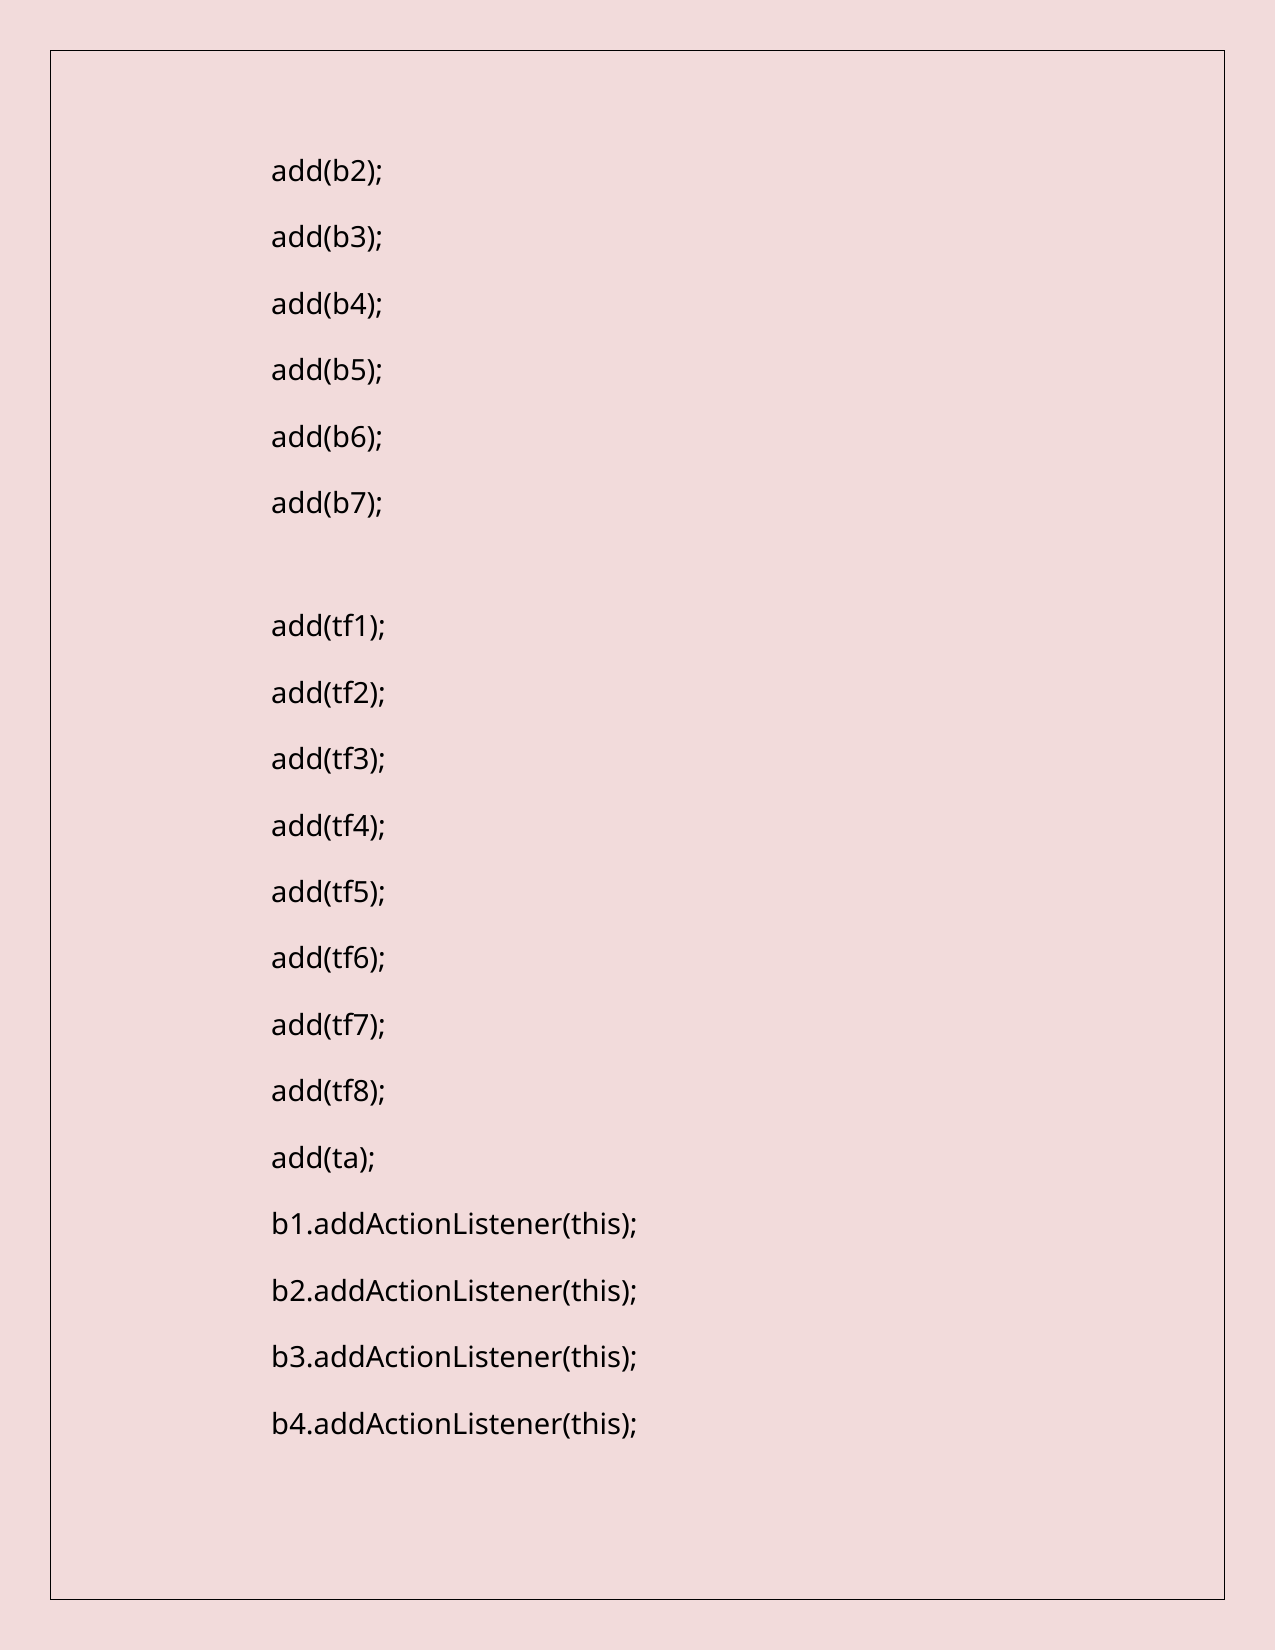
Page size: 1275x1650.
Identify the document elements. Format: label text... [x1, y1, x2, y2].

text add(tf8); [150, 1071, 1125, 1110]
text b4.addActionListener(this); [150, 1403, 1125, 1443]
text add(b4); [150, 283, 1125, 323]
text b3.addActionListener(this); [150, 1337, 1125, 1376]
text add(b7); [150, 482, 1125, 522]
text add(tf7); [150, 1004, 1125, 1044]
text add(ta); [150, 1137, 1125, 1177]
text b1.addActionListener(this); [150, 1204, 1125, 1243]
text add(tf6); [150, 938, 1125, 977]
text add(b5); [150, 349, 1125, 389]
text add(tf2); [150, 672, 1125, 712]
text b2.addActionListener(this); [150, 1270, 1125, 1310]
text add(b3); [150, 216, 1125, 256]
text add(tf3); [150, 738, 1125, 778]
text add(tf1); [150, 606, 1125, 645]
text add(tf5); [150, 871, 1125, 911]
text add(b6); [150, 416, 1125, 456]
text add(tf4); [150, 805, 1125, 844]
text add(b2); [150, 150, 1125, 190]
